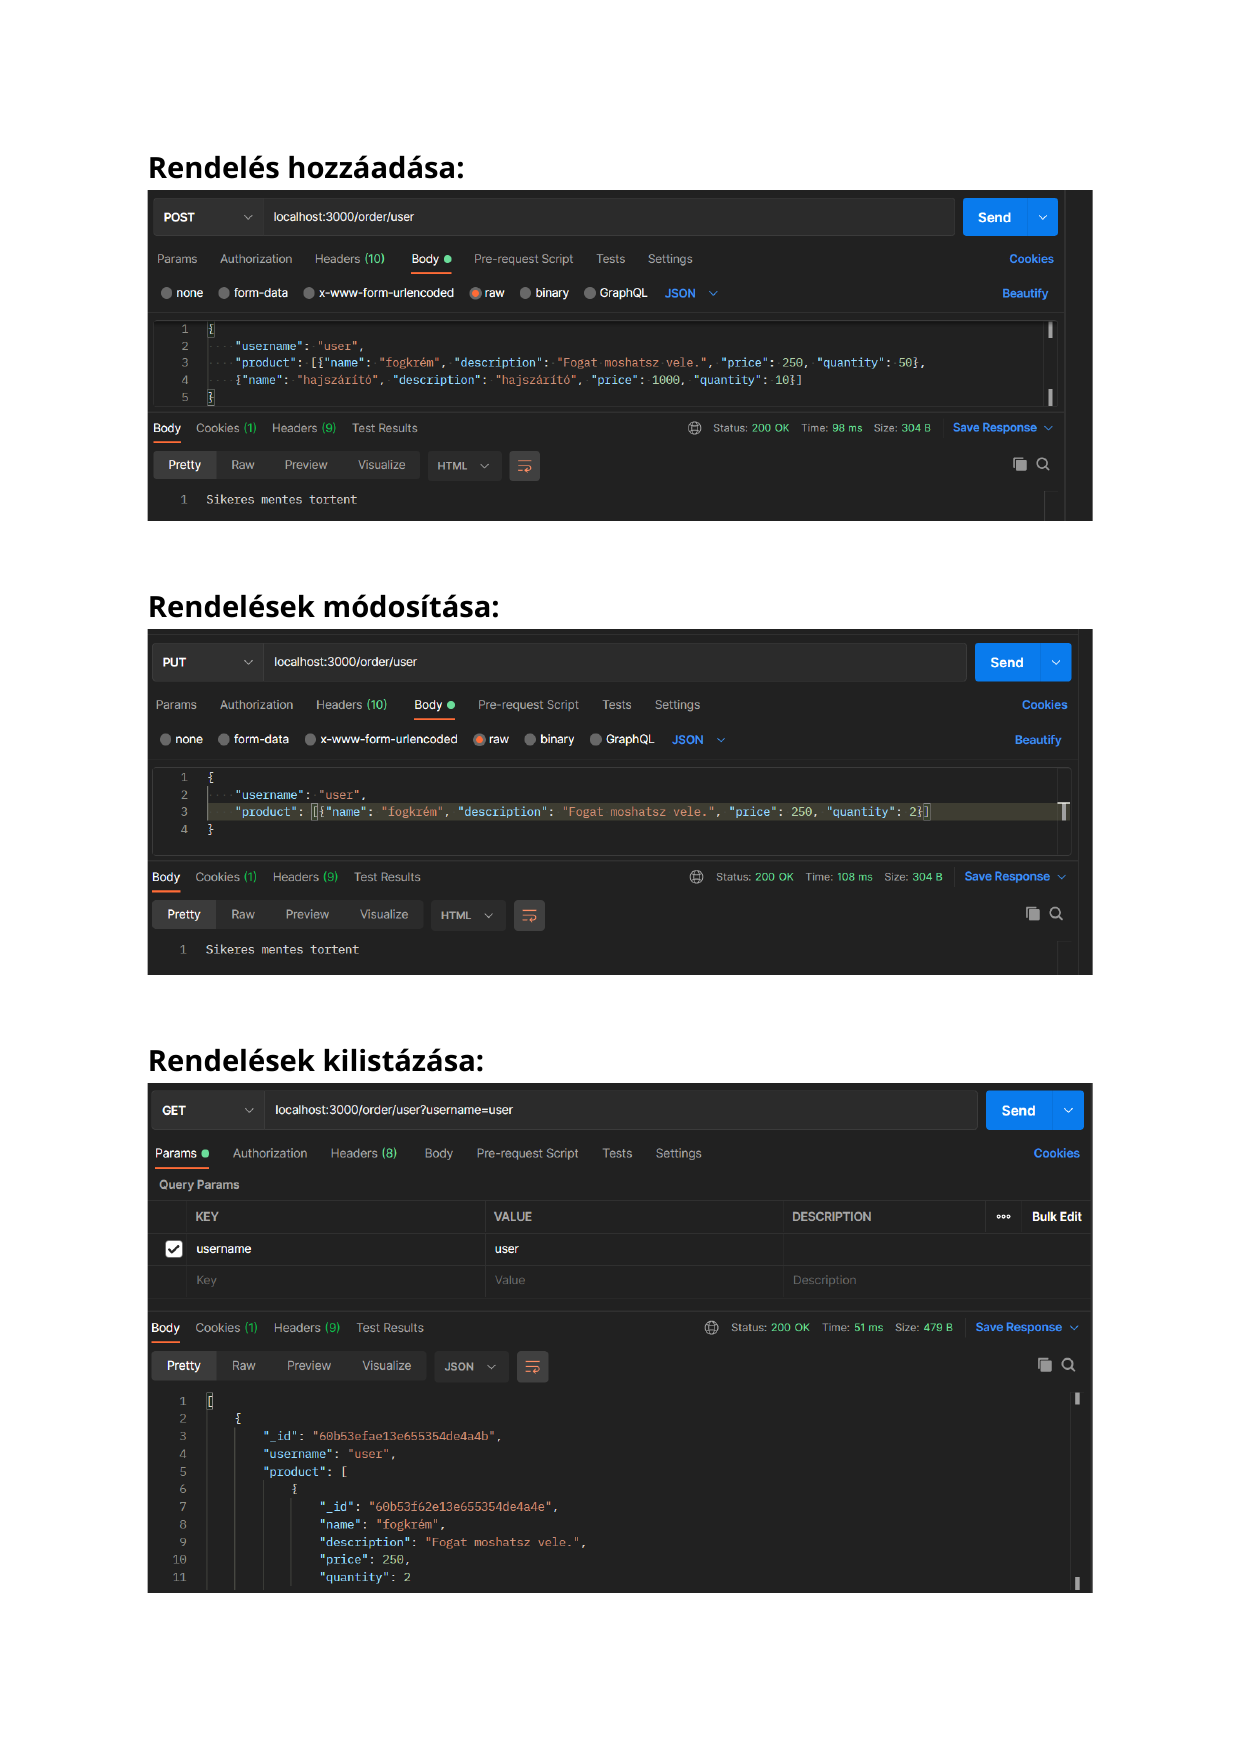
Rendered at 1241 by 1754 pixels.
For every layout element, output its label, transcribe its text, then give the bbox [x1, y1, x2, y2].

subtitle Rendelések kilistázása: [148, 1041, 1093, 1080]
subtitle Rendelések módosítása: [148, 587, 1093, 626]
subtitle Rendelés hozzáadása: [148, 148, 1093, 187]
picture [147, 629, 1093, 975]
picture [147, 190, 1093, 521]
picture [147, 1083, 1093, 1593]
